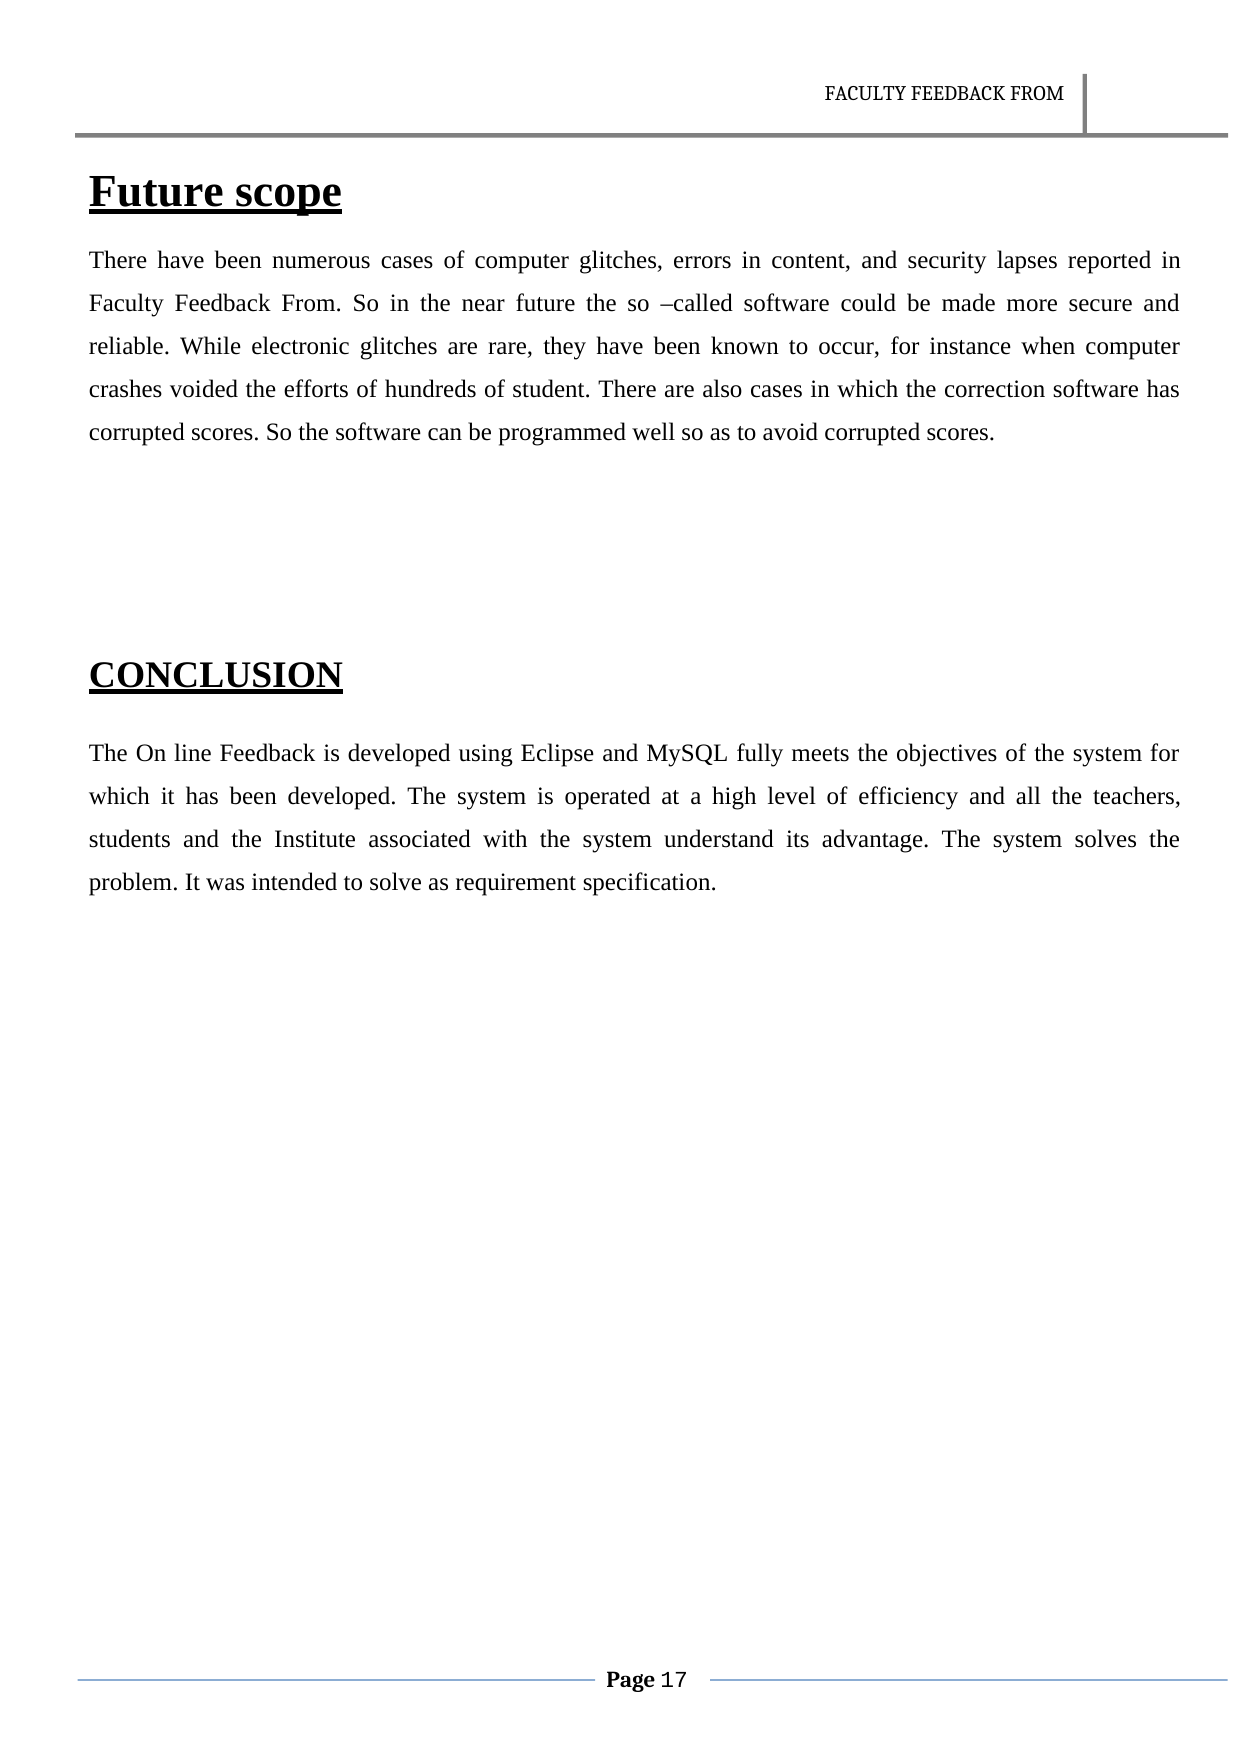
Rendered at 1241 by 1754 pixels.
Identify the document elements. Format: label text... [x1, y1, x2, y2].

text CONCLUSION [89, 652, 1192, 695]
text The On line Feedback is developed using Eclipse and MySQL fully meets the objectives of the system for which it has been developed. The system is operated at a high level of efficiency and all the teachers, students and the Institute associated with the system understand its advantage. The system solves the problem. It was intended to solve as requirement specification. [89, 738, 1182, 896]
text There have been numerous cases of computer glitches, errors in content, and security lapses reported in Faculty Feedback From. So in the near future the so –called software could be made more secure and reliable. While electronic glitches are rare, they have been known to occur, for instance when computer crashes voided the efforts of hundreds of student. There are also cases in which the correction software has corrupted scores. So the software can be programmed well so as to avoid corrupted scores. [89, 245, 1182, 446]
text Future scope [89, 163, 1192, 216]
